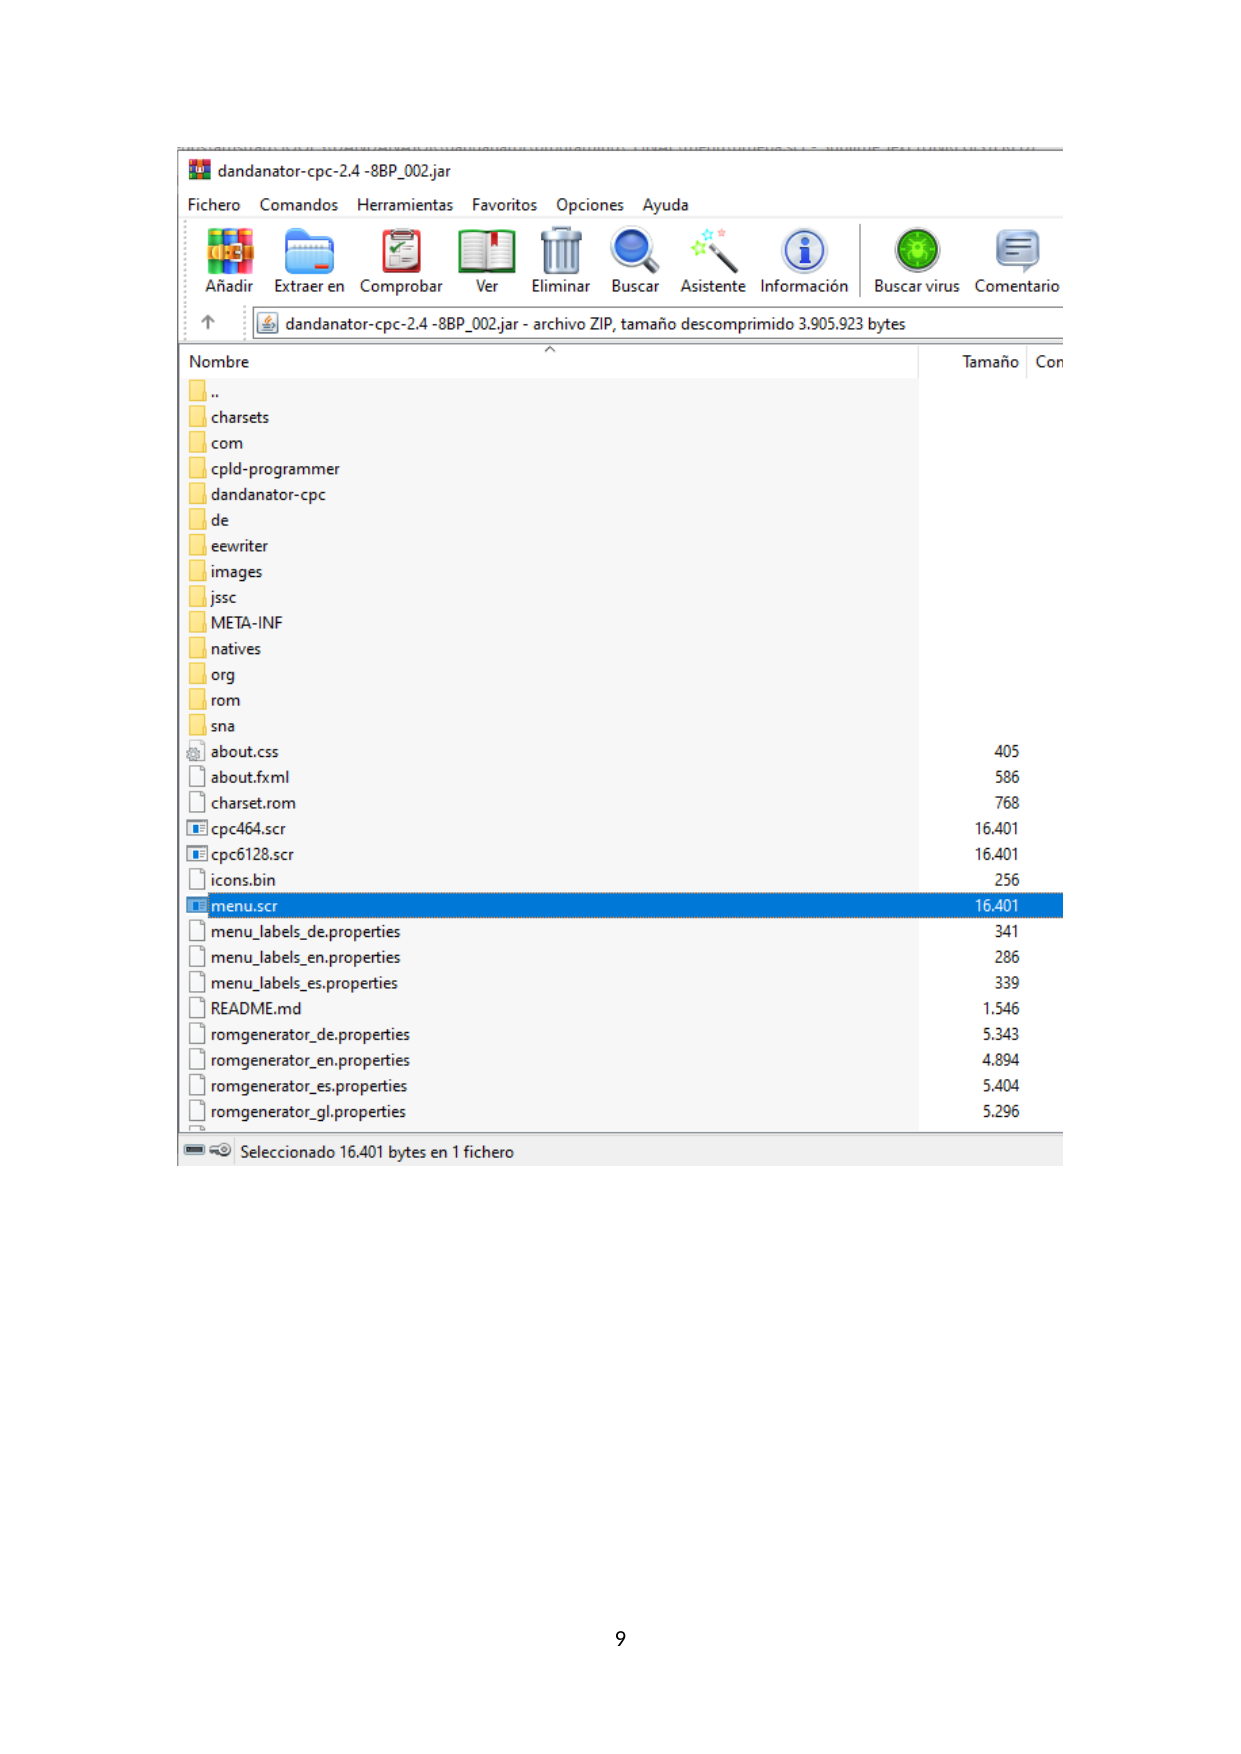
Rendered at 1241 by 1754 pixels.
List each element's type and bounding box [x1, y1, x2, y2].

picture [177, 147, 1063, 1166]
